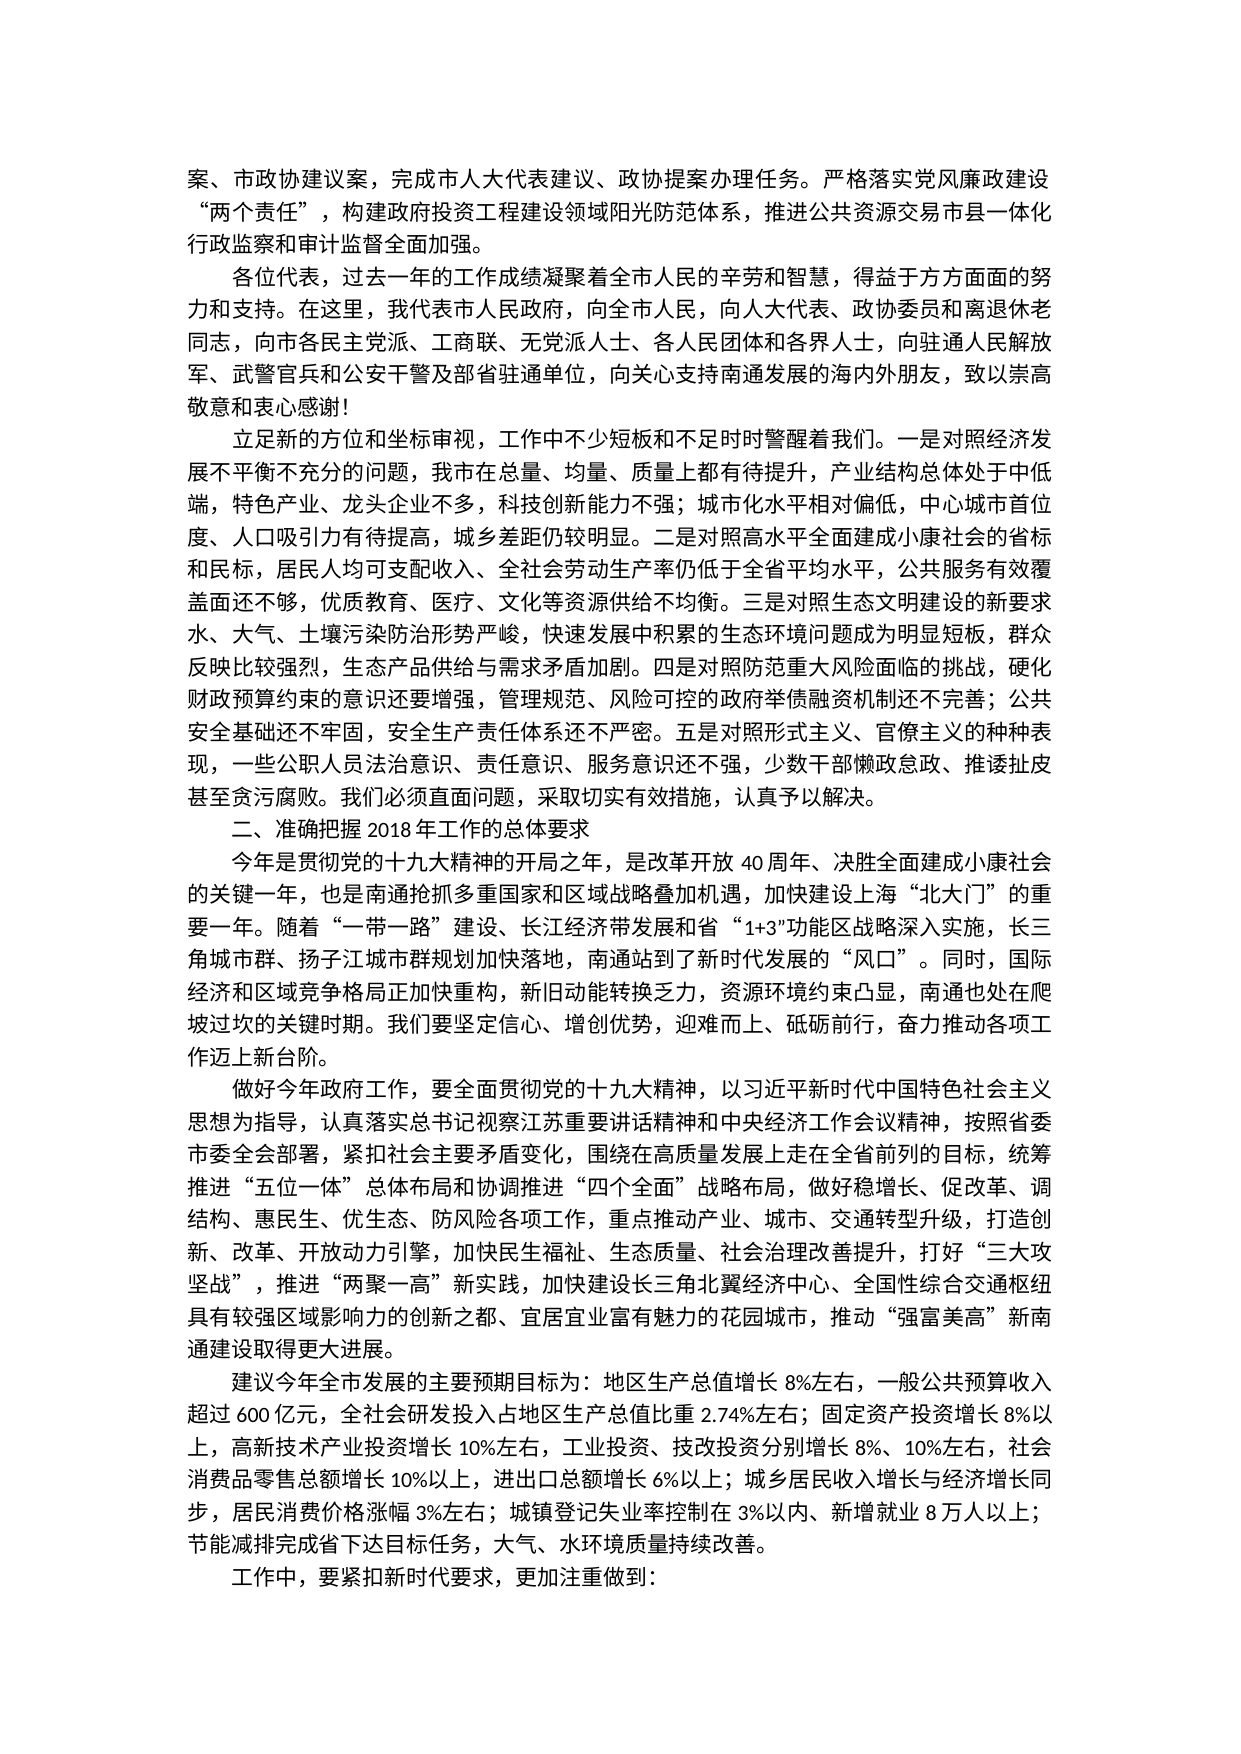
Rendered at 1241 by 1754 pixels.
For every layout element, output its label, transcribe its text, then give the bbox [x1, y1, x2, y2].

text 各位代表，过去一年的工作成绩凝聚着全市人民的辛劳和智慧，得益于方方面面的努力和支持。在这里，我代表市人民政府，向全市人民，向人大代表、政协委员和离退休老同志，向市各民主党派、工商联、无党派人士、各人民团体和各界人士，向驻通人民解放军、武警官兵和公安干警及部省驻通单位，向关心支持南通发展的海内外朋友，致以崇高敬意和衷心感谢！ [187, 259, 1053, 422]
text 今年是贯彻党的十九大精神的开局之年，是改革开放40周年、决胜全面建成小康社会的关键一年，也是南通抢抓多重国家和区域战略叠加机遇，加快建设上海“北大门”的重要一年。随着“一带一路”建设、长江经济带发展和省“1+3”功能区战略深入实施，长三角城市群、扬子江城市群规划加快落地，南通站到了新时代发展的“风口”。同时，国际经济和区域竞争格局正加快重构，新旧动能转换乏力，资源环境约束凸显，南通也处在爬坡过坎的关键时期。我们要坚定信心、增创优势，迎难而上、砥砺前行，奋力推动各项工作迈上新台阶。 [187, 844, 1053, 1072]
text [187, 162, 1053, 259]
text 立足新的方位和坐标审视，工作中不少短板和不足时时警醒着我们。一是对照经济发展不平衡不充分的问题，我市在总量、均量、质量上都有待提升，产业结构总体处于中低端，特色产业、龙头企业不多，科技创新能力不强；城市化水平相对偏低，中心城市首位度、人口吸引力有待提高，城乡差距仍较明显。二是对照高水平全面建成小康社会的省标和民标，居民人均可支配收入、全社会劳动生产率仍低于全省平均水平，公共服务有效覆盖面还不够，优质教育、医疗、文化等资源供给不均衡。三是对照生态文明建设的新要求，水、大气、土壤污染防治形势严峻，快速发展中积累的生态环境问题成为明显短板，群众反映比较强烈，生态产品供给与需求矛盾加剧。四是对照防范重大风险面临的挑战，硬化财政预算约束的意识还要增强，管理规范、风险可控的政府举债融资机制还不完善；公共安全基础还不牢固，安全生产责任体系还不严密。五是对照形式主义、官僚主义的种种表现，一些公职人员法治意识、责任意识、服务意识还不强，少数干部懒政怠政、推诿扯皮甚至贪污腐败。我们必须直面问题，采取切实有效措施，认真予以解决。 [187, 422, 1053, 812]
text 建议今年全市发展的主要预期目标为：地区生产总值增长8%左右，一般公共预算收入超过600亿元，全社会研发投入占地区生产总值比重2.74%左右；固定资产投资增长8%以上，高新技术产业投资增长10%左右，工业投资、技改投资分别增长8%、10%左右，社会消费品零售总额增长10%以上，进出口总额增长6%以上；城乡居民收入增长与经济增长同步，居民消费价格涨幅3%左右；城镇登记失业率控制在3%以内、新增就业8万人以上；节能减排完成省下达目标任务，大气、水环境质量持续改善。 [187, 1364, 1053, 1559]
text 工作中，要紧扣新时代要求，更加注重做到： [187, 1559, 1053, 1592]
text 做好今年政府工作，要全面贯彻党的十九大精神，以习近平新时代中国特色社会主义思想为指导，认真落实总书记视察江苏重要讲话精神和中央经济工作会议精神，按照省委、市委全会部署，紧扣社会主要矛盾变化，围绕在高质量发展上走在全省前列的目标，统筹推进“五位一体”总体布局和协调推进“四个全面”战略布局，做好稳增长、促改革、调结构、惠民生、优生态、防风险各项工作，重点推动产业、城市、交通转型升级，打造创新、改革、开放动力引擎，加快民生福祉、生态质量、社会治理改善提升，打好“三大攻坚战”，推进“两聚一高”新实践，加快建设长三角北翼经济中心、全国性综合交通枢纽、具有较强区域影响力的创新之都、宜居宜业富有魅力的花园城市，推动“强富美高”新南通建设取得更大进展。 [187, 1072, 1053, 1364]
text 二、准确把握2018年工作的总体要求 [187, 812, 1053, 844]
